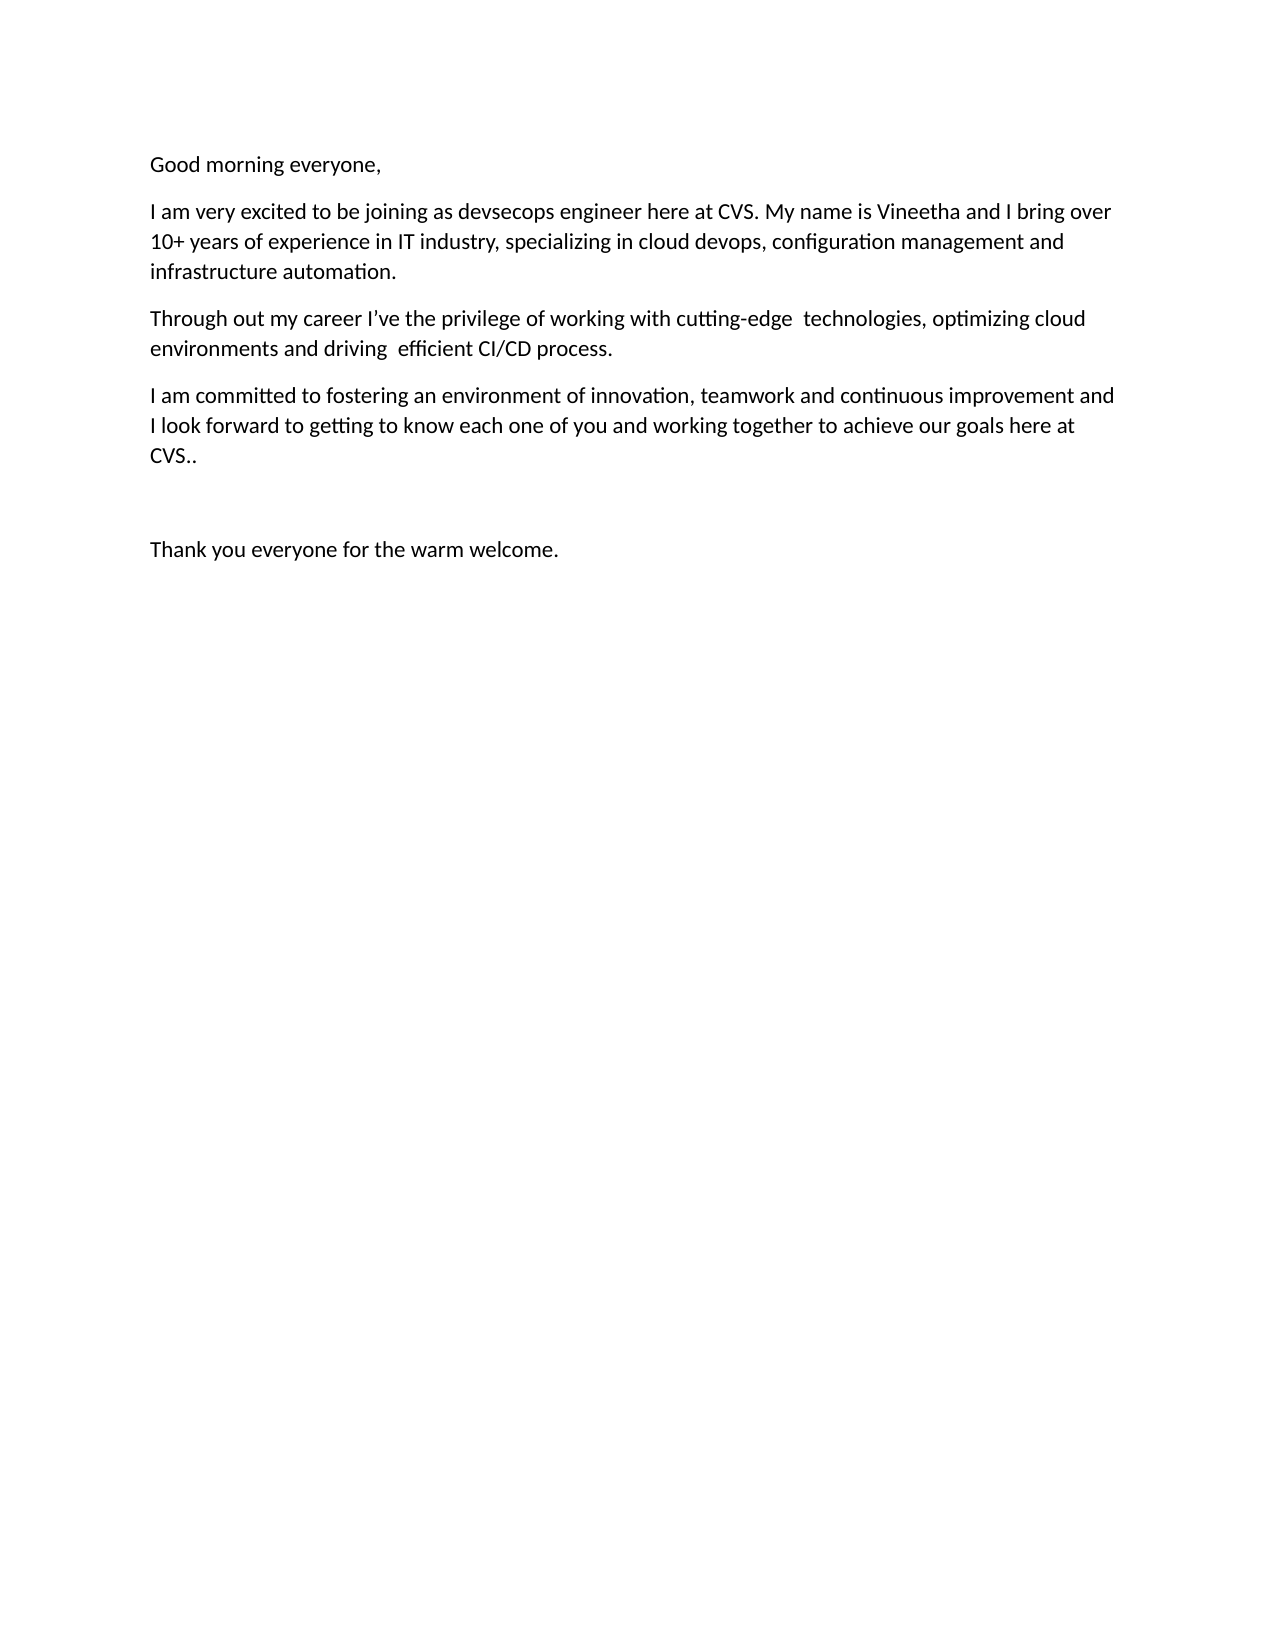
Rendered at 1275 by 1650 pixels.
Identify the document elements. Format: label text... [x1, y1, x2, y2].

text Thank you everyone for the warm welcome. [150, 535, 1125, 563]
text I am very excited to be joining as devsecops engineer here at CVS. My name is Vineetha and I bring over 10+ years of experience in IT industry, specializing in cloud devops, configuration management and infrastructure automation. [150, 197, 1125, 285]
text Good morning everyone, [150, 150, 1125, 178]
text Through out my career I’ve the privilege of working with cutting-edge technologies, optimizing cloud environments and driving efficient CI/CD process. [150, 304, 1125, 362]
text I am committed to fostering an environment of innovation, teamwork and continuous improvement and I look forward to getting to know each one of you and working together to achieve our goals here at CVS.. [150, 381, 1125, 470]
